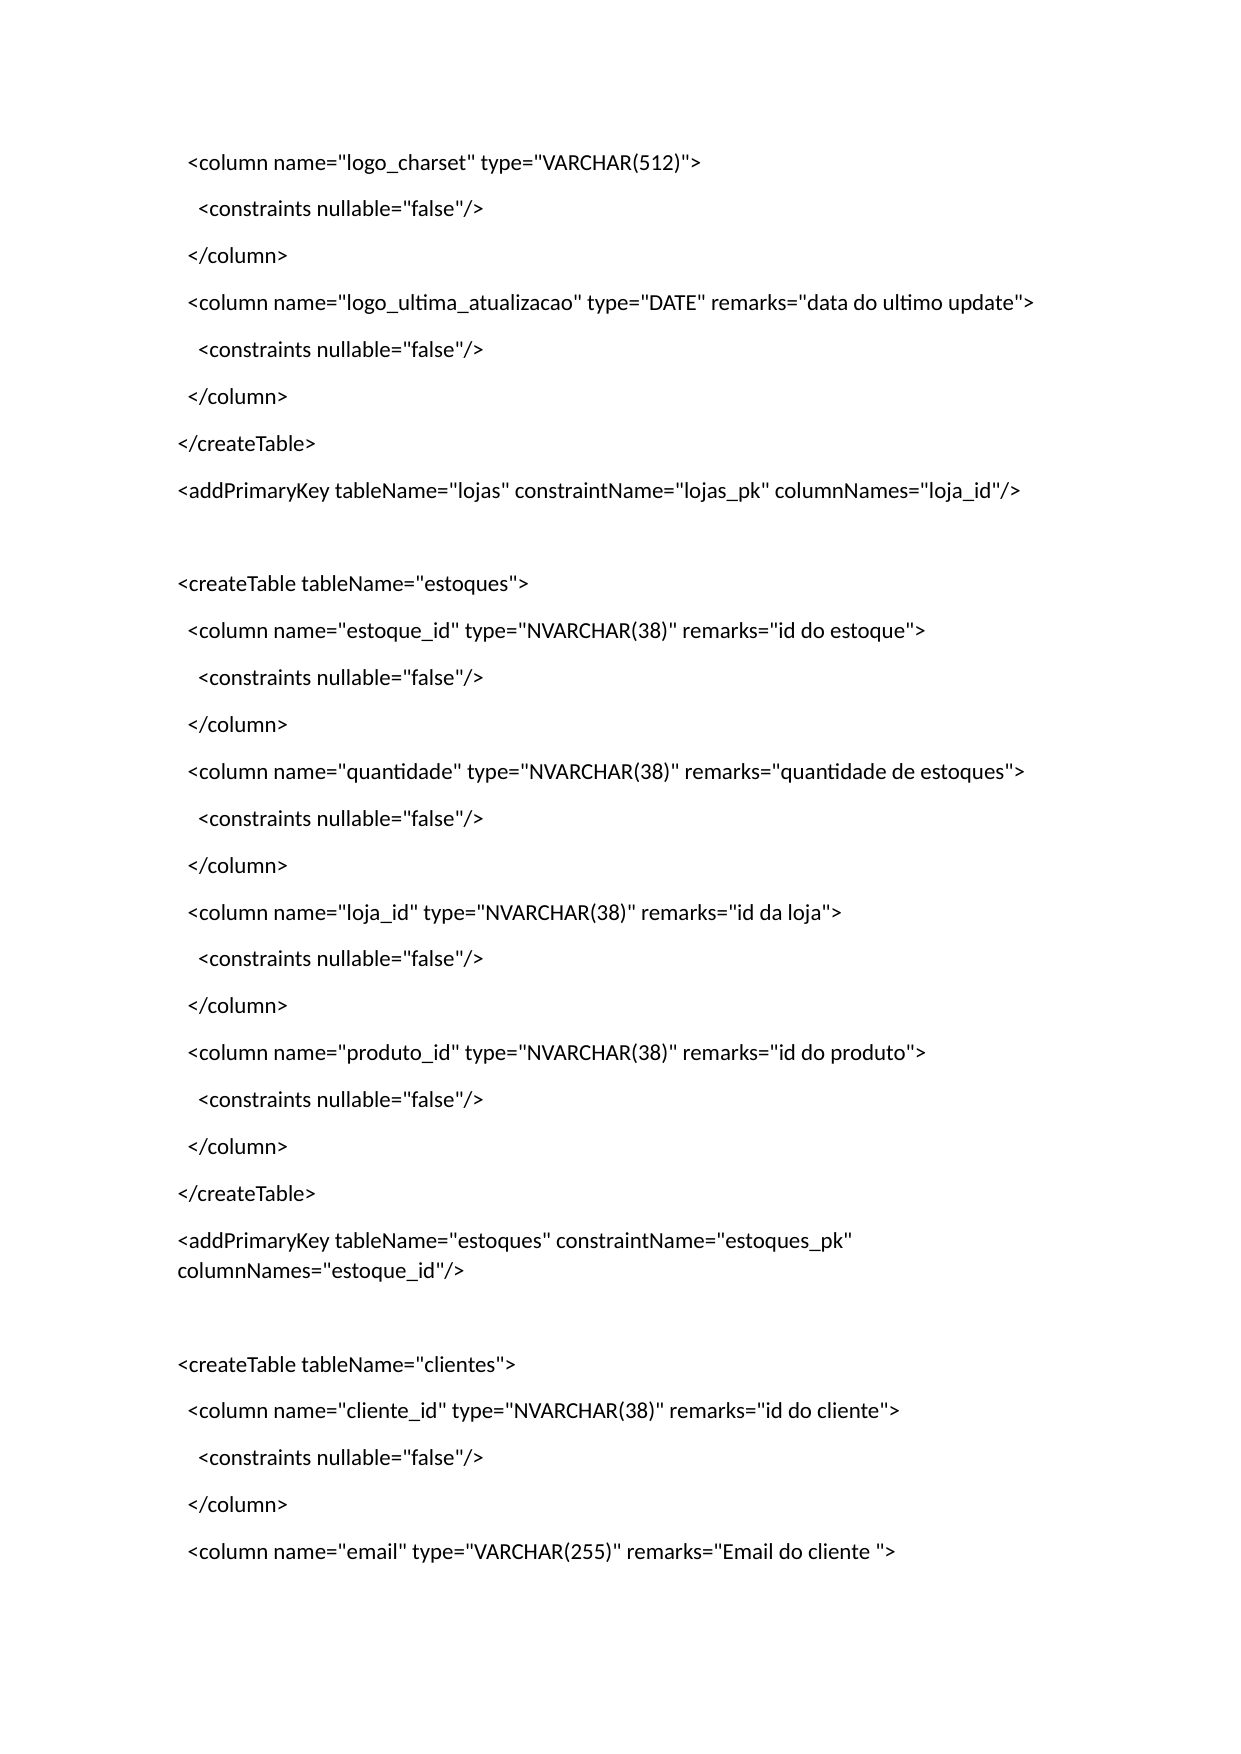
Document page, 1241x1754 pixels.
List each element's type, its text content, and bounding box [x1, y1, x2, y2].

text <constraints nullable="false"/> [177, 1085, 1063, 1113]
text <column name="loja_id" type="NVARCHAR(38)" remarks="id da loja"> [177, 898, 1063, 926]
text <constraints nullable="false"/> [177, 194, 1063, 222]
text <column name="email" type="VARCHAR(255)" remarks="Email do cliente "> [177, 1537, 1063, 1565]
text </column> [177, 241, 1063, 269]
text <column name="produto_id" type="NVARCHAR(38)" remarks="id do produto"> [177, 1038, 1063, 1066]
text <column name="estoque_id" type="NVARCHAR(38)" remarks="id do estoque"> [177, 616, 1063, 644]
text <constraints nullable="false"/> [177, 663, 1063, 691]
text </column> [177, 991, 1063, 1019]
text </column> [177, 382, 1063, 410]
text <column name="logo_ultima_atualizacao" type="DATE" remarks="data do ultimo update"> [177, 288, 1063, 316]
text <createTable tableName="clientes"> [177, 1350, 1063, 1378]
text <constraints nullable="false"/> [177, 335, 1063, 363]
text <constraints nullable="false"/> [177, 944, 1063, 972]
text </createTable> [177, 1179, 1063, 1207]
text <constraints nullable="false"/> [177, 1443, 1063, 1471]
text <column name="quantidade" type="NVARCHAR(38)" remarks="quantidade de estoques"> [177, 757, 1063, 785]
text </column> [177, 1132, 1063, 1160]
text <createTable tableName="estoques"> [177, 569, 1063, 597]
text <column name="logo_charset" type="VARCHAR(512)"> [177, 148, 1063, 176]
text </column> [177, 1490, 1063, 1518]
text <column name="cliente_id" type="NVARCHAR(38)" remarks="id do cliente"> [177, 1397, 1063, 1424]
text </column> [177, 851, 1063, 879]
text </createTable> [177, 429, 1063, 457]
text <constraints nullable="false"/> [177, 804, 1063, 832]
text </column> [177, 710, 1063, 738]
text <addPrimaryKey tableName="estoques" constraintName="estoques_pk" columnNames="estoque_id"/> [177, 1226, 1063, 1284]
text <addPrimaryKey tableName="lojas" constraintName="lojas_pk" columnNames="loja_id"/> [177, 476, 1063, 504]
